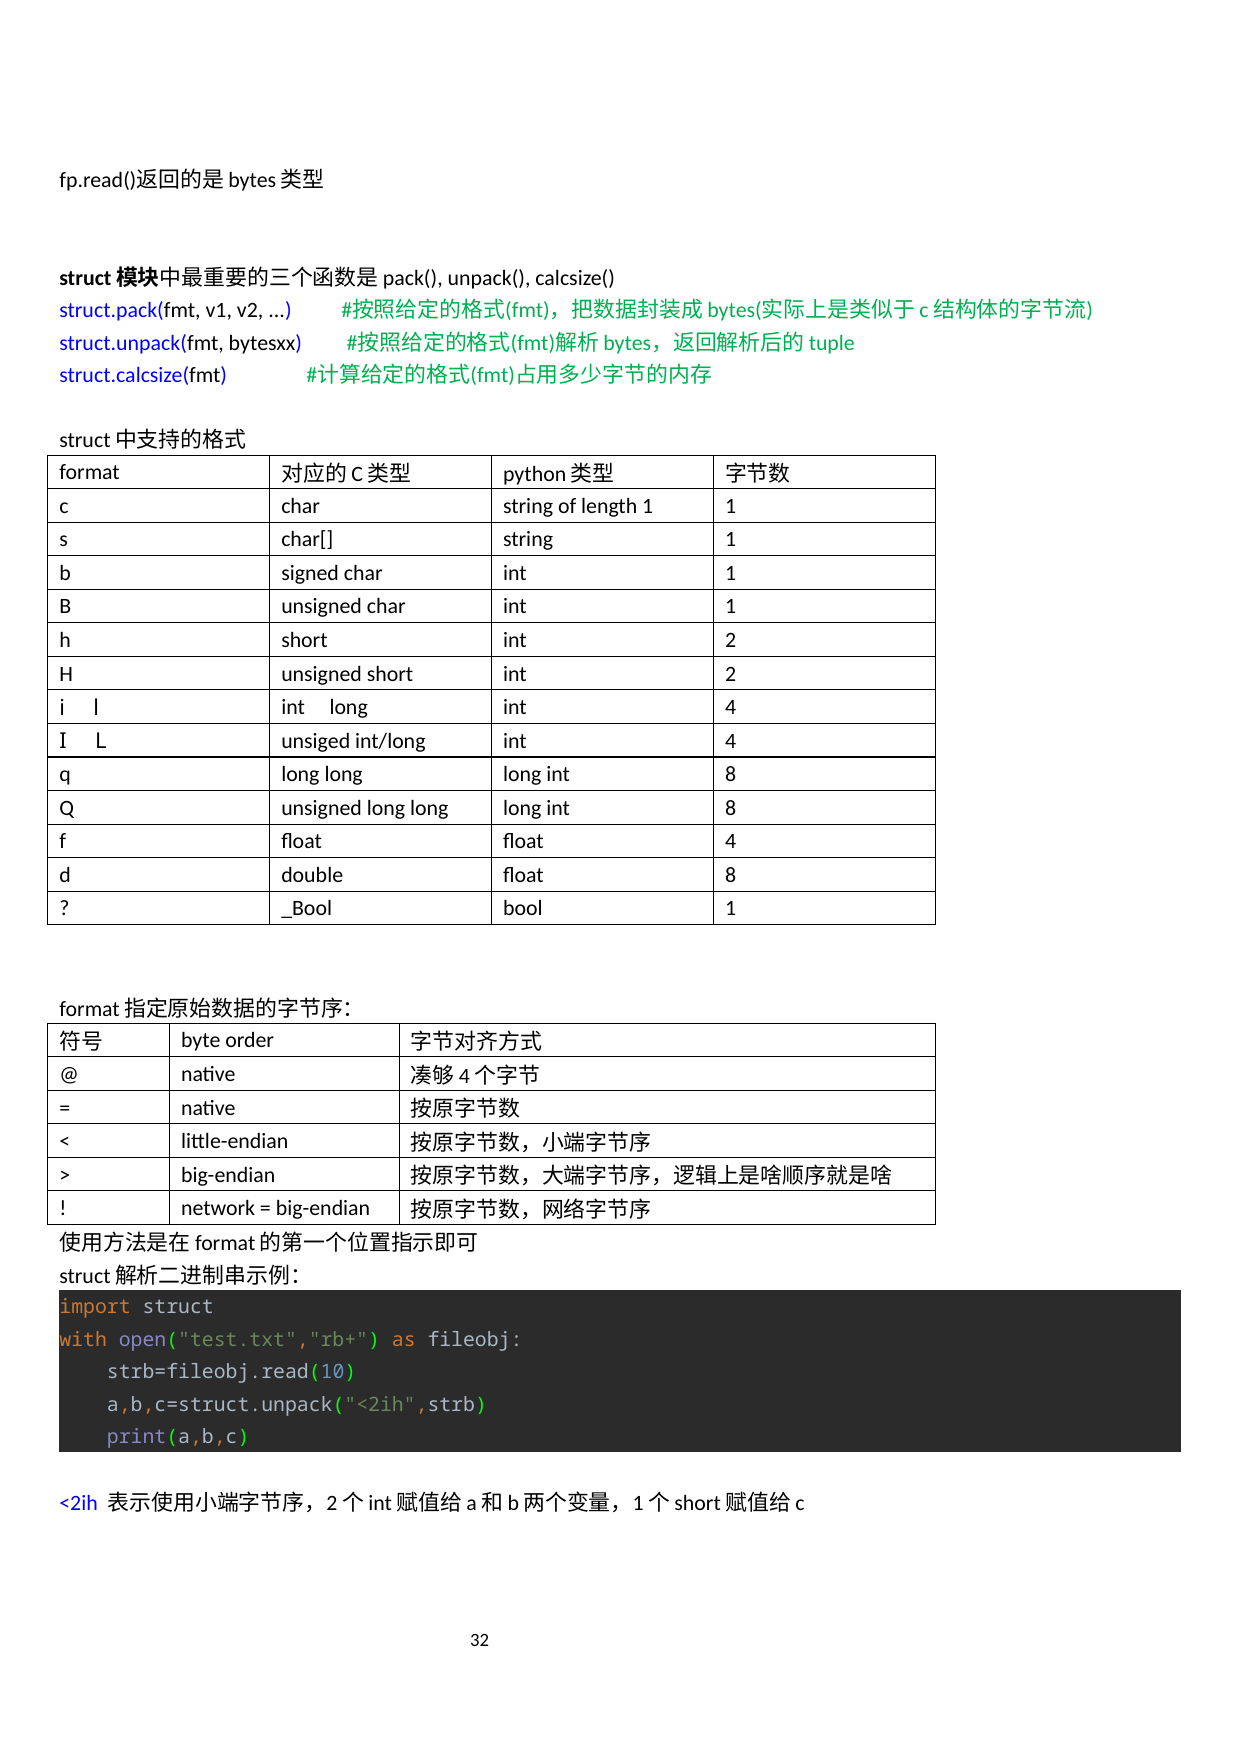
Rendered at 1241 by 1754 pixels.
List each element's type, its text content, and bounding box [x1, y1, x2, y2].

table_cell Q [48, 791, 269, 823]
table_cell I L [48, 724, 269, 756]
table_cell little-endian [170, 1124, 399, 1157]
table_cell 按原字节数，小端字节序 [400, 1124, 935, 1157]
table_cell s [48, 523, 269, 555]
table_cell float [270, 825, 491, 857]
table_cell 按原字节数，大端字节序，逻辑上是啥顺序就是啥 [400, 1158, 935, 1190]
table_cell unsigned short [270, 657, 491, 689]
table_cell native [170, 1091, 399, 1123]
table_cell = [48, 1091, 169, 1123]
table_cell string [492, 523, 713, 555]
table_cell char[] [270, 523, 491, 555]
table_cell ! [48, 1191, 169, 1224]
table_cell int [492, 657, 713, 689]
table_cell int [492, 556, 713, 589]
text import struct with open("test.txt","rb+") as fileobj: strb=fileobj.read(10) a,b,c=struct.unpack("<2ih",strb) print(a,b,c) [59, 1290, 1181, 1452]
table_cell H [48, 657, 269, 689]
table_cell signed char [270, 556, 491, 589]
table_cell float [492, 825, 713, 857]
table_cell q [48, 758, 269, 790]
table_cell 按原字节数，网络字节序 [400, 1191, 935, 1224]
table_cell int [492, 623, 713, 656]
table_cell 按原字节数 [400, 1091, 935, 1123]
table_cell network = big-endian [170, 1191, 399, 1224]
text struct中支持的格式 [59, 422, 1181, 454]
table_cell 8 [714, 858, 935, 891]
table_cell unsigned char [270, 590, 491, 622]
table_header 字节数 [714, 456, 935, 488]
table_cell int [492, 724, 713, 756]
text struct.pack(fmt, v1, v2, ...) #按照给定的格式(fmt)，把数据封装成bytes(实际上是类似于c结构体的字节流) [59, 292, 1181, 324]
table_header format [48, 456, 269, 488]
table_cell native [170, 1057, 399, 1090]
table_cell short [270, 623, 491, 656]
table_header 对应的C类型 [270, 456, 491, 488]
text format指定原始数据的字节序： [59, 990, 1181, 1023]
table_cell 4 [714, 724, 935, 756]
table_cell unsigned long long [270, 791, 491, 823]
table_cell c [48, 489, 269, 522]
table_cell int [492, 690, 713, 723]
table_cell char [270, 489, 491, 522]
table_cell < [48, 1124, 169, 1157]
table_cell 1 [714, 892, 935, 924]
text struct解析二进制串示例： [59, 1257, 1181, 1290]
table_cell 1 [714, 489, 935, 522]
text <2ih 表示使用小端字节序，2个int赋值给a和b两个变量，1个short赋值给c [59, 1485, 1181, 1517]
table_header 符号 [48, 1024, 169, 1056]
table_header byte order [170, 1024, 399, 1056]
table_cell 凑够4个字节 [400, 1057, 935, 1090]
table_cell @ [48, 1057, 169, 1090]
table_cell ? [48, 892, 269, 924]
table_cell 8 [714, 758, 935, 790]
table_cell 4 [714, 690, 935, 723]
table_header 字节对齐方式 [400, 1024, 935, 1056]
text struct模块中最重要的三个函数是pack(), unpack(), calcsize() [59, 259, 1181, 292]
table_cell 2 [714, 623, 935, 656]
table_header python类型 [492, 456, 713, 488]
table_cell int [492, 590, 713, 622]
table_cell double [270, 858, 491, 891]
text struct.unpack(fmt, bytesxx) #按照给定的格式(fmt)解析bytes，返回解析后的tuple [59, 324, 1181, 357]
table_cell 8 [714, 791, 935, 823]
table_cell f [48, 825, 269, 857]
table_cell 1 [714, 523, 935, 555]
table_cell long long [270, 758, 491, 790]
table_cell 1 [714, 590, 935, 622]
table_cell int long [270, 690, 491, 723]
table_cell d [48, 858, 269, 891]
table_cell float [492, 858, 713, 891]
table_cell long int [492, 758, 713, 790]
table_cell 4 [714, 825, 935, 857]
text struct.calcsize(fmt) #计算给定的格式(fmt)占用多少字节的内存 [59, 357, 1181, 389]
table_cell i l [48, 690, 269, 723]
table_cell long int [492, 791, 713, 823]
table_cell B [48, 590, 269, 622]
table_cell string of length 1 [492, 489, 713, 522]
table_cell _Bool [270, 892, 491, 924]
table_cell bool [492, 892, 713, 924]
table_cell h [48, 623, 269, 656]
table_cell big-endian [170, 1158, 399, 1190]
table_cell 2 [714, 657, 935, 689]
table_cell > [48, 1158, 169, 1190]
table_cell 1 [714, 556, 935, 589]
table_cell unsiged int/long [270, 724, 491, 756]
text 使用方法是在format的第一个位置指示即可 [59, 1225, 1181, 1257]
table_cell b [48, 556, 269, 589]
text fp.read()返回的是bytes类型 [59, 162, 1181, 194]
